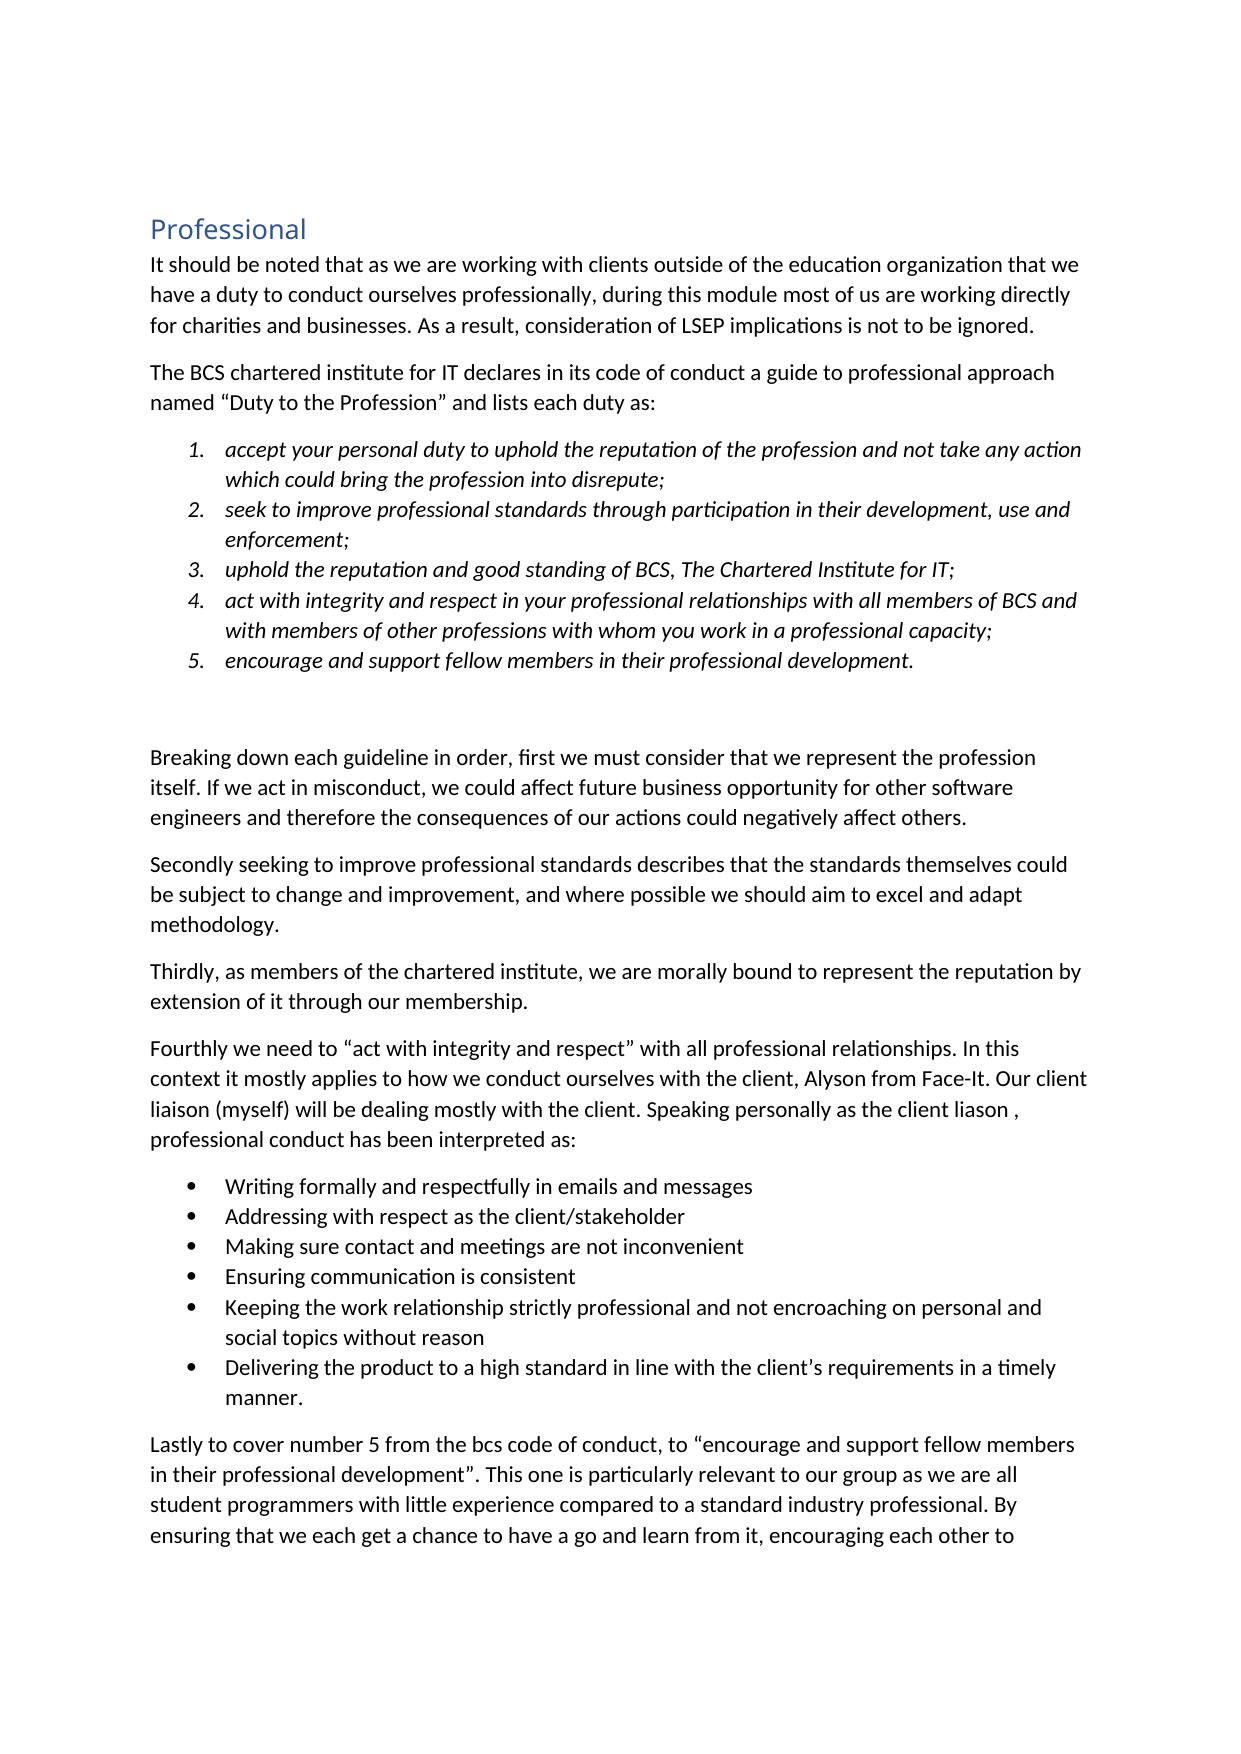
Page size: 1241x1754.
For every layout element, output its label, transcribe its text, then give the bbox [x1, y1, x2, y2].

text Secondly seeking to improve professional standards describes that the standards themselves could be subject to change and improvement, and where possible we should aim to excel and adapt methodology. [150, 850, 1090, 938]
list uphold the reputation and good standing of BCS, The Chartered Institute for IT; [187, 556, 1090, 584]
list Writing formally and respectfully in emails and messages [187, 1172, 1090, 1200]
list seek to improve professional standards through participation in their development, use and enforcement; [187, 495, 1090, 553]
text Thirdly, as members of the chartered institute, we are morally bound to represent the reputation by extension of it through our membership. [150, 957, 1090, 1016]
subtitle Professional [150, 211, 1090, 247]
list Ensuring communication is consistent [187, 1262, 1090, 1291]
list encourage and support fellow members in their professional development. [187, 646, 1090, 674]
list Keeping the work relationship strictly professional and not encroaching on personal and social topics without reason [187, 1293, 1090, 1351]
list Delivering the product to a high standard in line with the client’s requirements in a timely manner. [187, 1353, 1090, 1411]
list act with integrity and respect in your professional relationships with all members of BCS and with members of other professions with whom you work in a professional capacity; [187, 586, 1090, 644]
list Making sure contact and meetings are not inconvenient [187, 1232, 1090, 1260]
text The BCS chartered institute for IT declares in its code of conduct a guide to professional approach named “Duty to the Profession” and lists each duty as: [150, 358, 1090, 416]
list Addressing with respect as the client/stakeholder [187, 1202, 1090, 1230]
text Breaking down each guideline in order, first we must consider that we represent the profession itself. If we act in misconduct, we could affect future business opportunity for other software engineers and therefore the consequences of our actions could negatively affect others. [150, 743, 1090, 831]
text Fourthly we need to “act with integrity and respect” with all professional relationships. In this context it mostly applies to how we conduct ourselves with the client, Alyson from Face-It. Our client liaison (myself) will be dealing mostly with the client. Speaking personally as the client liason , professional conduct has been interpreted as: [150, 1034, 1090, 1153]
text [150, 1430, 1090, 1549]
text It should be noted that as we are working with clients outside of the education organization that we have a duty to conduct ourselves professionally, during this module most of us are working directly for charities and businesses. As a result, consideration of LSEP implications is not to be ignored. [150, 250, 1090, 339]
list accept your personal duty to uphold the reputation of the profession and not take any action which could bring the profession into disrepute; [187, 435, 1090, 493]
